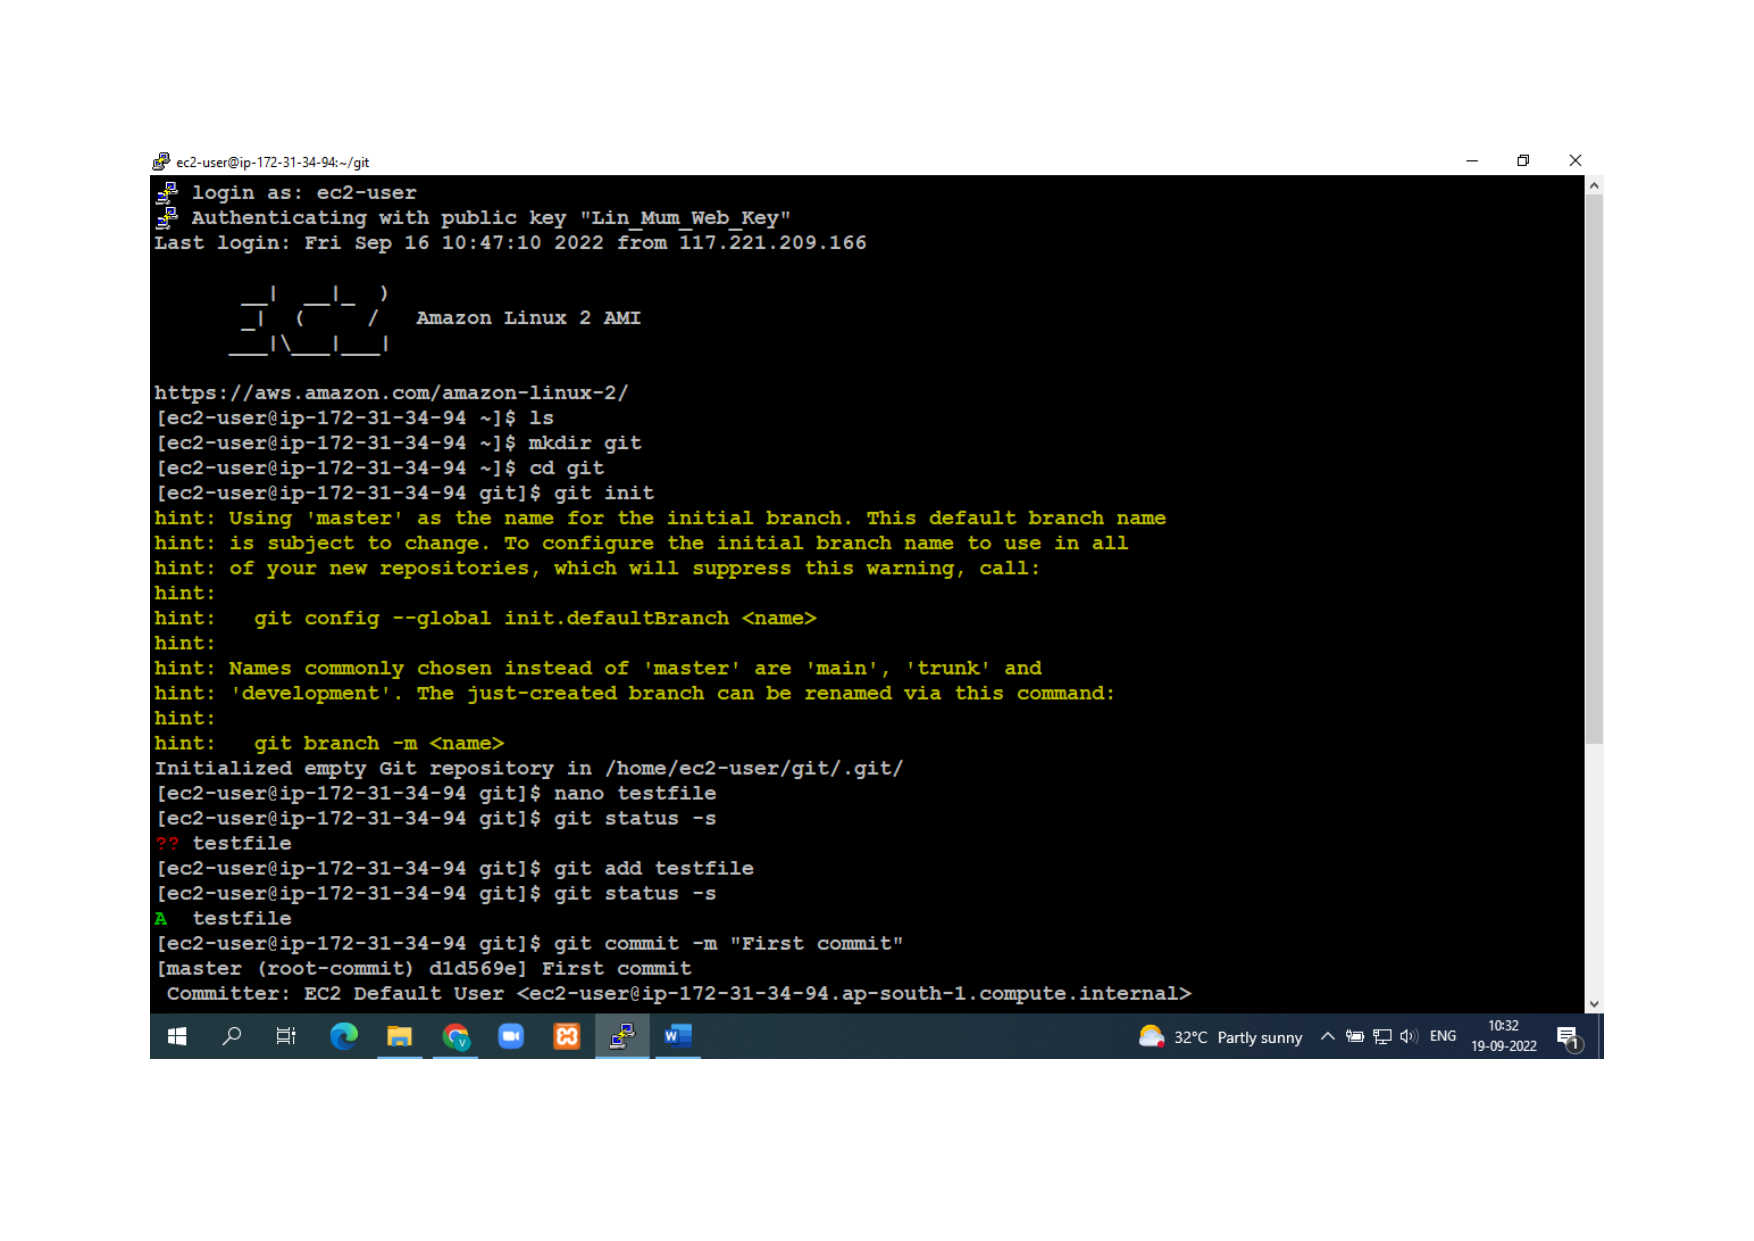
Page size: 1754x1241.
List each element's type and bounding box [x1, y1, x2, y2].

picture [150, 150, 1604, 1059]
